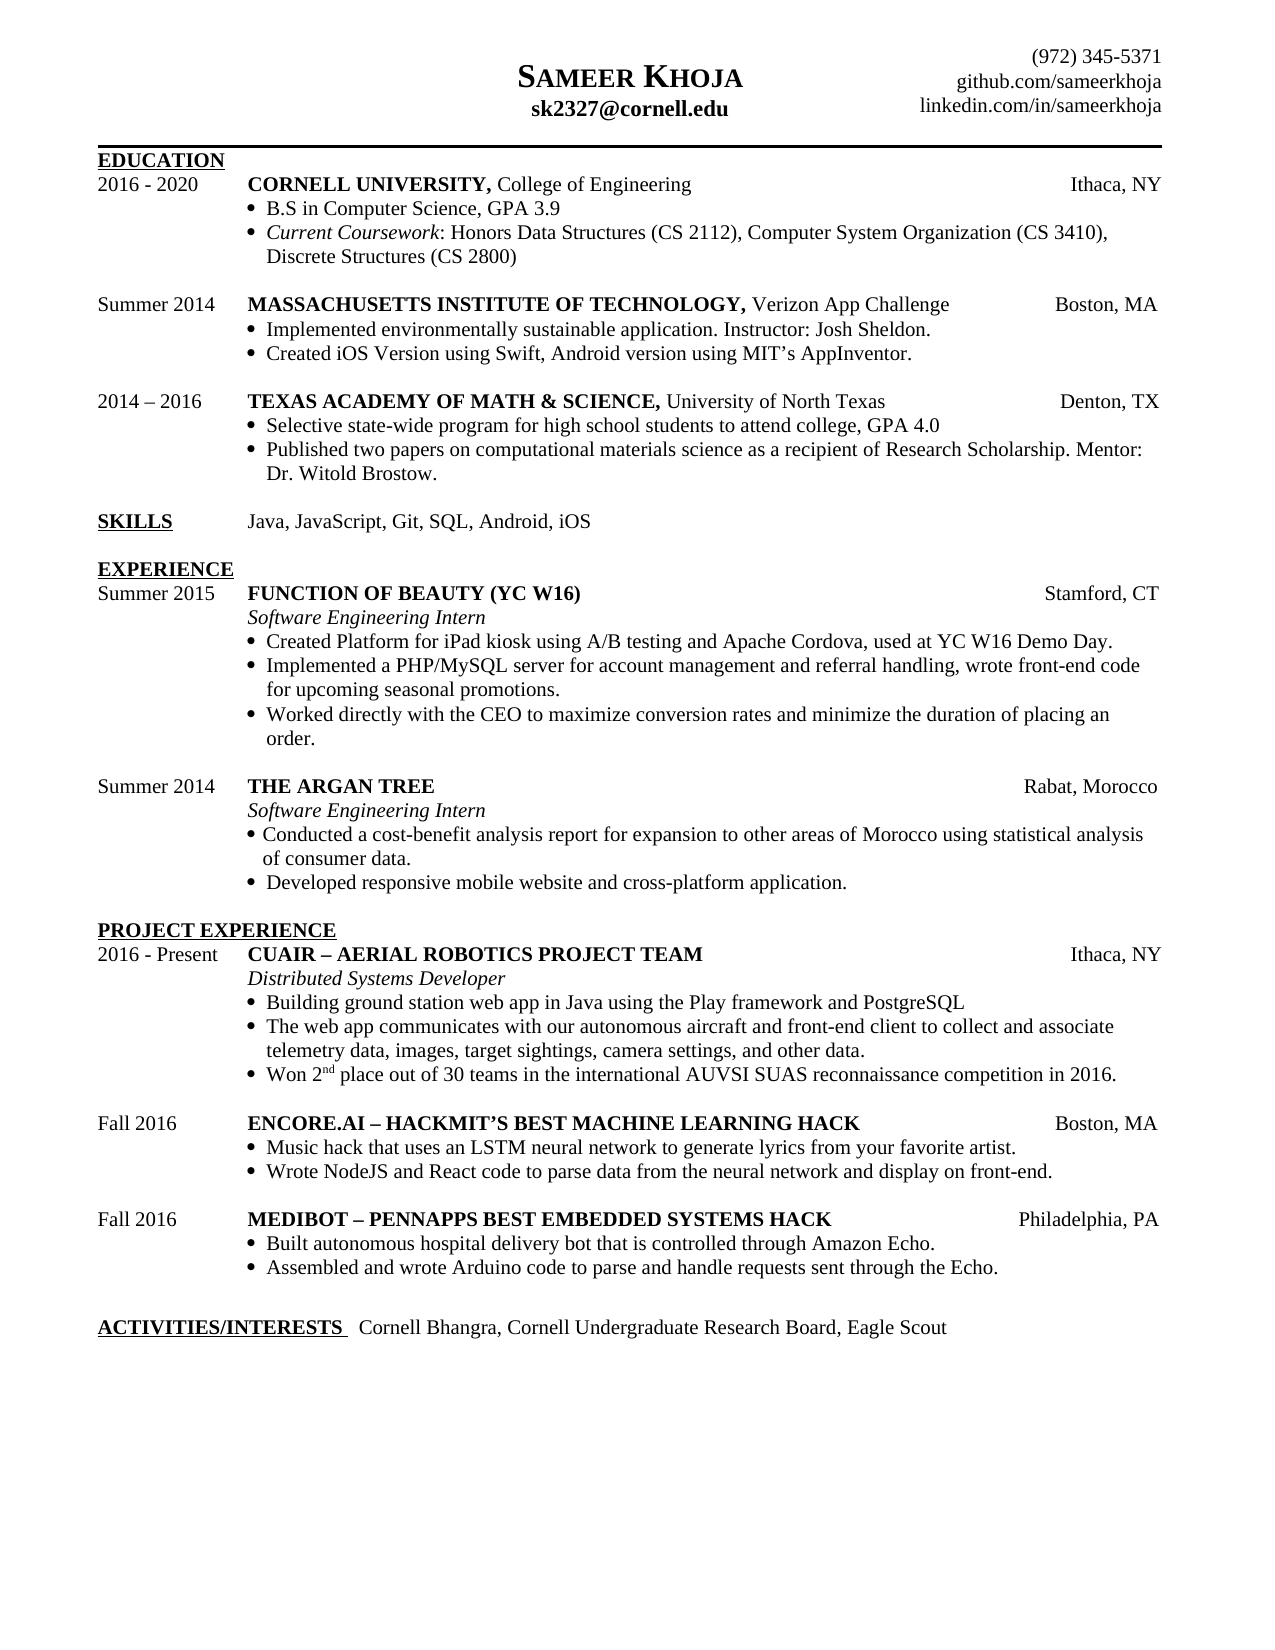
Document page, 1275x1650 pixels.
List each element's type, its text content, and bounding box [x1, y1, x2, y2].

text 2014 – 2016 TEXAS ACADEMY OF MATH & SCIENCE, University of North Texas Denton, TX [97, 389, 1162, 413]
title sk2327@cornell.edu [97, 94, 1162, 121]
text SKILLS Java, JavaScript, Git, SQL, Android, iOS [97, 509, 1162, 533]
list Music hack that uses an LSTM neural network to generate lyrics from your favorite artist. [247, 1134, 1162, 1159]
list B.S in Computer Science, GPA 3.9 [247, 196, 1162, 220]
list Built autonomous hospital delivery bot that is controlled through Amazon Echo. [247, 1231, 1162, 1255]
list Worked directly with the CEO to maximize conversion rates and minimize the duration of placing an order. [247, 701, 1162, 749]
text Summer 2014 THE ARGAN TREE Rabat, Morocco [97, 774, 1162, 798]
list Implemented environmentally sustainable application. Instructor: Josh Sheldon. [247, 316, 1162, 341]
text Fall 2016 MEDIBOT – PENNAPPS BEST EMBEDDED SYSTEMS HACK Philadelphia, PA [97, 1207, 1162, 1231]
list Implemented a PHP/MySQL server for account management and referral handling, wrote front-end code for upcoming seasonal promotions. [247, 653, 1162, 701]
list Developed responsive mobile website and cross-platform application. [247, 870, 1162, 894]
list Won 2nd place out of 30 teams in the international AUVSI SUAS reconnaissance competition in 2016. [247, 1062, 1162, 1086]
list Current Coursework: Honors Data Structures (CS 2112), Computer System Organization (CS 3410), Discrete Structures (CS 2800) [247, 220, 1162, 268]
title Sameer Khoja [97, 56, 1162, 94]
list Created Platform for iPad kiosk using A/B testing and Apache Cordova, used at YC W16 Demo Day. [247, 629, 1162, 653]
list Assembled and wrote Arduino code to parse and handle requests sent through the Echo. [247, 1255, 1162, 1279]
list Wrote NodeJS and React code to parse data from the neural network and display on front-end. [247, 1159, 1162, 1183]
list The web app communicates with our autonomous aircraft and front-end client to collect and associate telemetry data, images, target sightings, camera settings, and other data. [247, 1014, 1162, 1062]
text Summer 2014 MASSACHUSETTS INSTITUTE OF TECHNOLOGY, Verizon App Challenge Boston, MA [97, 292, 1162, 316]
text Summer 2015 FUNCTION OF BEAUTY (YC W16) Stamford, CT [97, 581, 1162, 605]
list Building ground station web app in Java using the Play framework and PostgreSQL [247, 990, 1162, 1014]
list Conducted a cost-benefit analysis report for expansion to other areas of Morocco using statistical analysis of consumer data. [247, 822, 1162, 870]
text EDUCATION 2016 - 2020 CORNELL UNIVERSITY, College of Engineering Ithaca, NY [97, 148, 1162, 196]
text Distributed Systems Developer [97, 966, 1162, 990]
text 2016 - Present CUAIR – AERIAL ROBOTICS PROJECT TEAM Ithaca, NY [97, 942, 1162, 966]
list Selective state-wide program for high school students to attend college, GPA 4.0 [247, 413, 1162, 437]
text Fall 2016 ENCORE.AI – HACKMIT’S BEST MACHINE LEARNING HACK Boston, MA [97, 1111, 1162, 1134]
text Software Engineering Intern [97, 798, 1162, 822]
text EXPERIENCE [97, 557, 1162, 581]
text ACTIVITIES/INTERESTS Cornell Bhangra, Cornell Undergraduate Research Board, Eagle Scout [97, 1315, 1162, 1339]
list Published two papers on computational materials science as a recipient of Research Scholarship. Mentor: Dr. Witold Brostow. [247, 437, 1162, 485]
text Software Engineering Intern [97, 605, 1162, 629]
list Created iOS Version using Swift, Android version using MIT’s AppInventor. [247, 341, 1162, 364]
text PROJECT EXPERIENCE [97, 918, 1162, 942]
